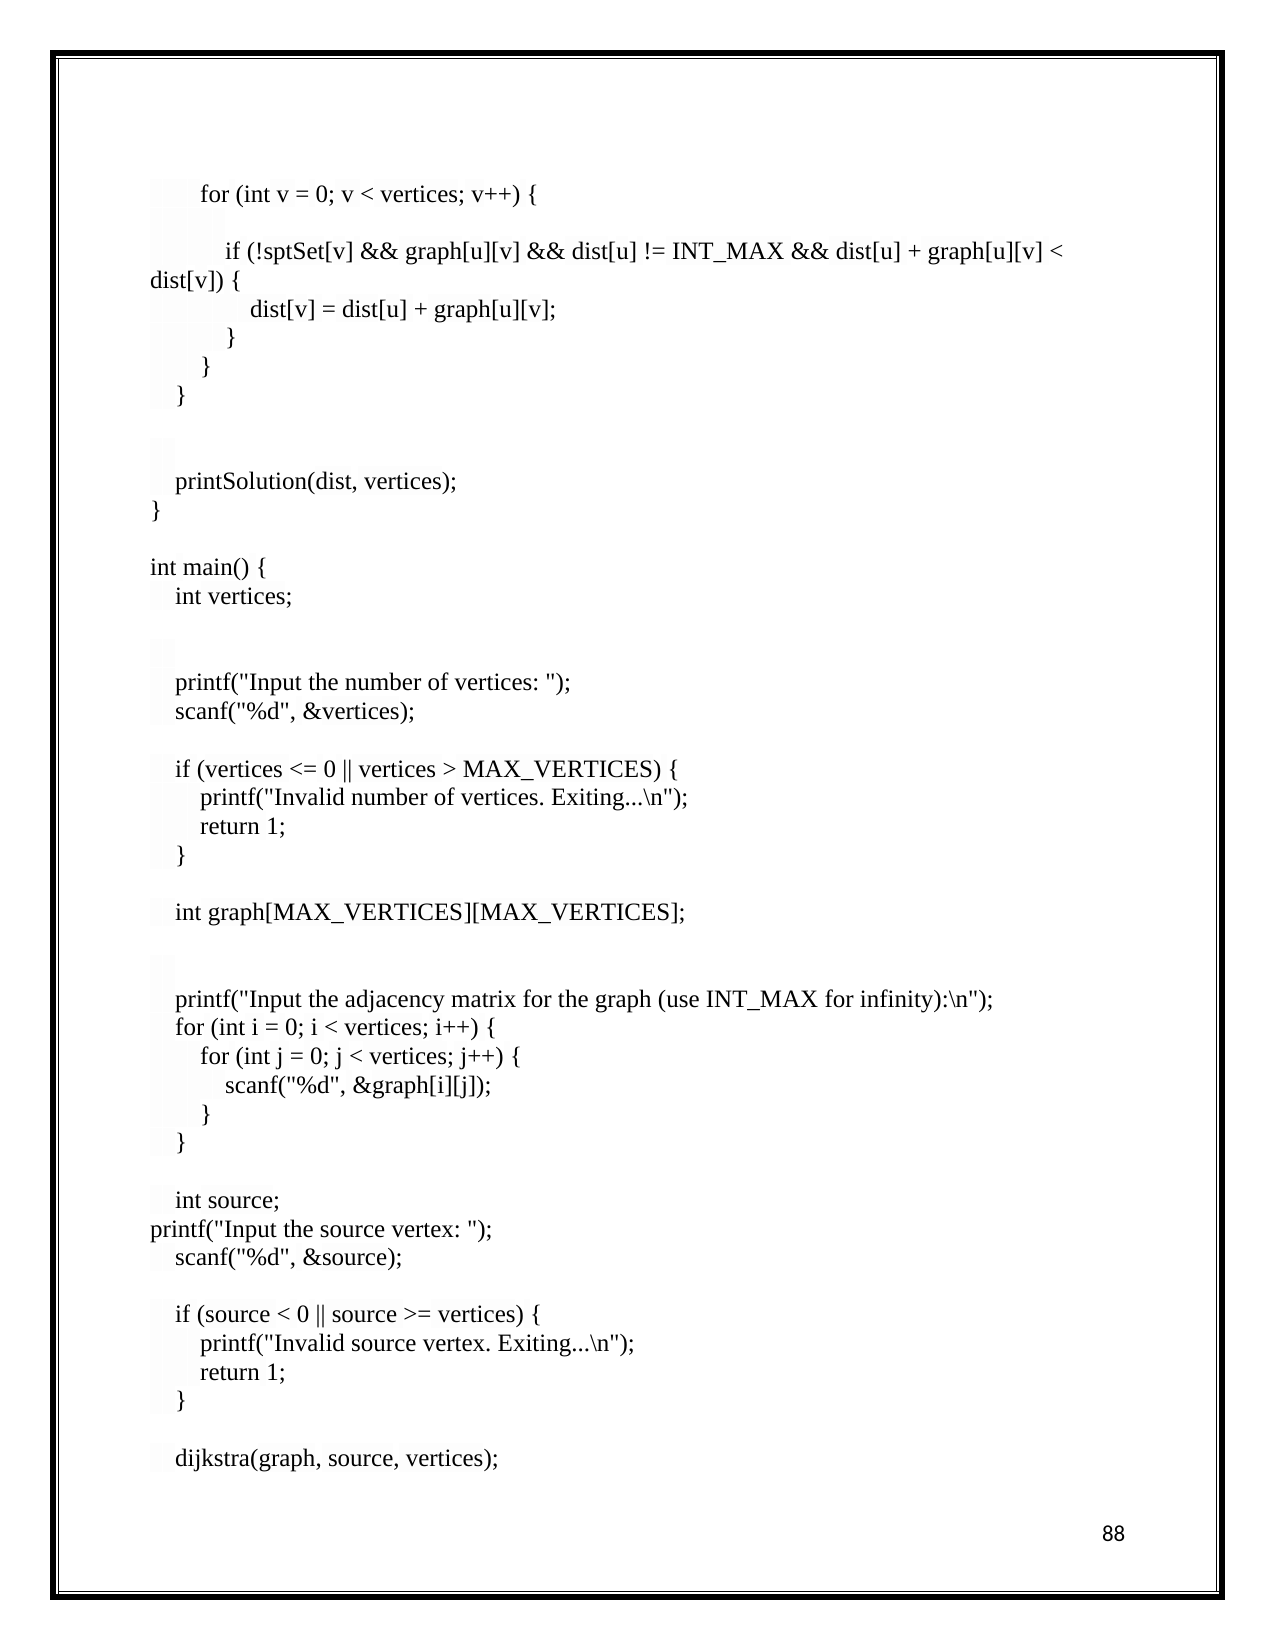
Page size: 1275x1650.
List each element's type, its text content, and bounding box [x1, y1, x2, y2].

text } [200, 351, 1125, 380]
text int graph[MAX_VERTICES][MAX_VERTICES]; [150, 897, 1125, 926]
text printf("Input the number of vertices: "); [150, 667, 1125, 696]
text for (int i = 0; i < vertices; i++) { [150, 1012, 1125, 1041]
text scanf("%d", &graph[i][j]); [468, 1070, 1125, 1099]
text } [175, 1386, 1125, 1414]
text printf("Input the source vertex: "); [150, 1214, 1125, 1242]
text if (!sptSet[v] && graph[u][v] && dist[u] != INT_MAX && dist[u] + graph[u][v] < dist[v]) { [225, 236, 1125, 294]
text int source; [273, 1185, 1125, 1214]
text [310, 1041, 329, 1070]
text int vertices; [285, 581, 1125, 610]
text } [150, 322, 1125, 351]
text printf("Invalid source vertex. Exiting...\n"); [200, 1328, 1125, 1357]
text scanf("%d", &graph[i][j]); [225, 1070, 346, 1099]
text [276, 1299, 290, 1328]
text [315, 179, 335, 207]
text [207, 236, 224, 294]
text scanf("%d", &vertices); [399, 696, 1125, 725]
text return 1; [200, 811, 260, 840]
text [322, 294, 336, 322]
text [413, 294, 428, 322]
text } [150, 1127, 1125, 1156]
text int main() { [150, 552, 1125, 581]
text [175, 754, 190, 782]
text dijkstra(graph, source, vertices); [483, 1443, 1125, 1472]
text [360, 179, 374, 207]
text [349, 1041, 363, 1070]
text return 1; [200, 1357, 260, 1386]
text return 1; [266, 1357, 1125, 1386]
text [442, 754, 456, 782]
text printSolution(dist, vertices); [442, 466, 1125, 495]
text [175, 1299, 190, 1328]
text scanf("%d", &source); [150, 1242, 1125, 1271]
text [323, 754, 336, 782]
text if (source < 0 || source >= vertices) { [530, 1299, 1125, 1328]
text if (vertices <= 0 || vertices > MAX_VERTICES) { [667, 754, 1125, 782]
text } [175, 380, 1125, 409]
text scanf("%d", &vertices); [175, 696, 296, 725]
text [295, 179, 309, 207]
text } [150, 495, 1125, 524]
text printf("Input the adjacency matrix for the graph (use INT_MAX for infinity):\n"); [175, 984, 1125, 1012]
text printSolution(dist, vertices); [175, 466, 315, 495]
text dijkstra(graph, source, vertices); [175, 1443, 258, 1472]
text printf("Invalid number of vertices. Exiting...\n"); [150, 782, 1125, 811]
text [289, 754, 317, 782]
text } [200, 1099, 1125, 1127]
text return 1; [266, 811, 1125, 840]
text dist[v] = dist[u] + graph[u][v]; [541, 294, 1125, 322]
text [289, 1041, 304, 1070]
text for (int j = 0; j < vertices; j++) { [510, 1041, 1125, 1070]
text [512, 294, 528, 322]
text int source; [175, 1185, 201, 1214]
text } [175, 840, 1125, 869]
text for (int v = 0; v < vertices; v++) { [526, 179, 1125, 207]
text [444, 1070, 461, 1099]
